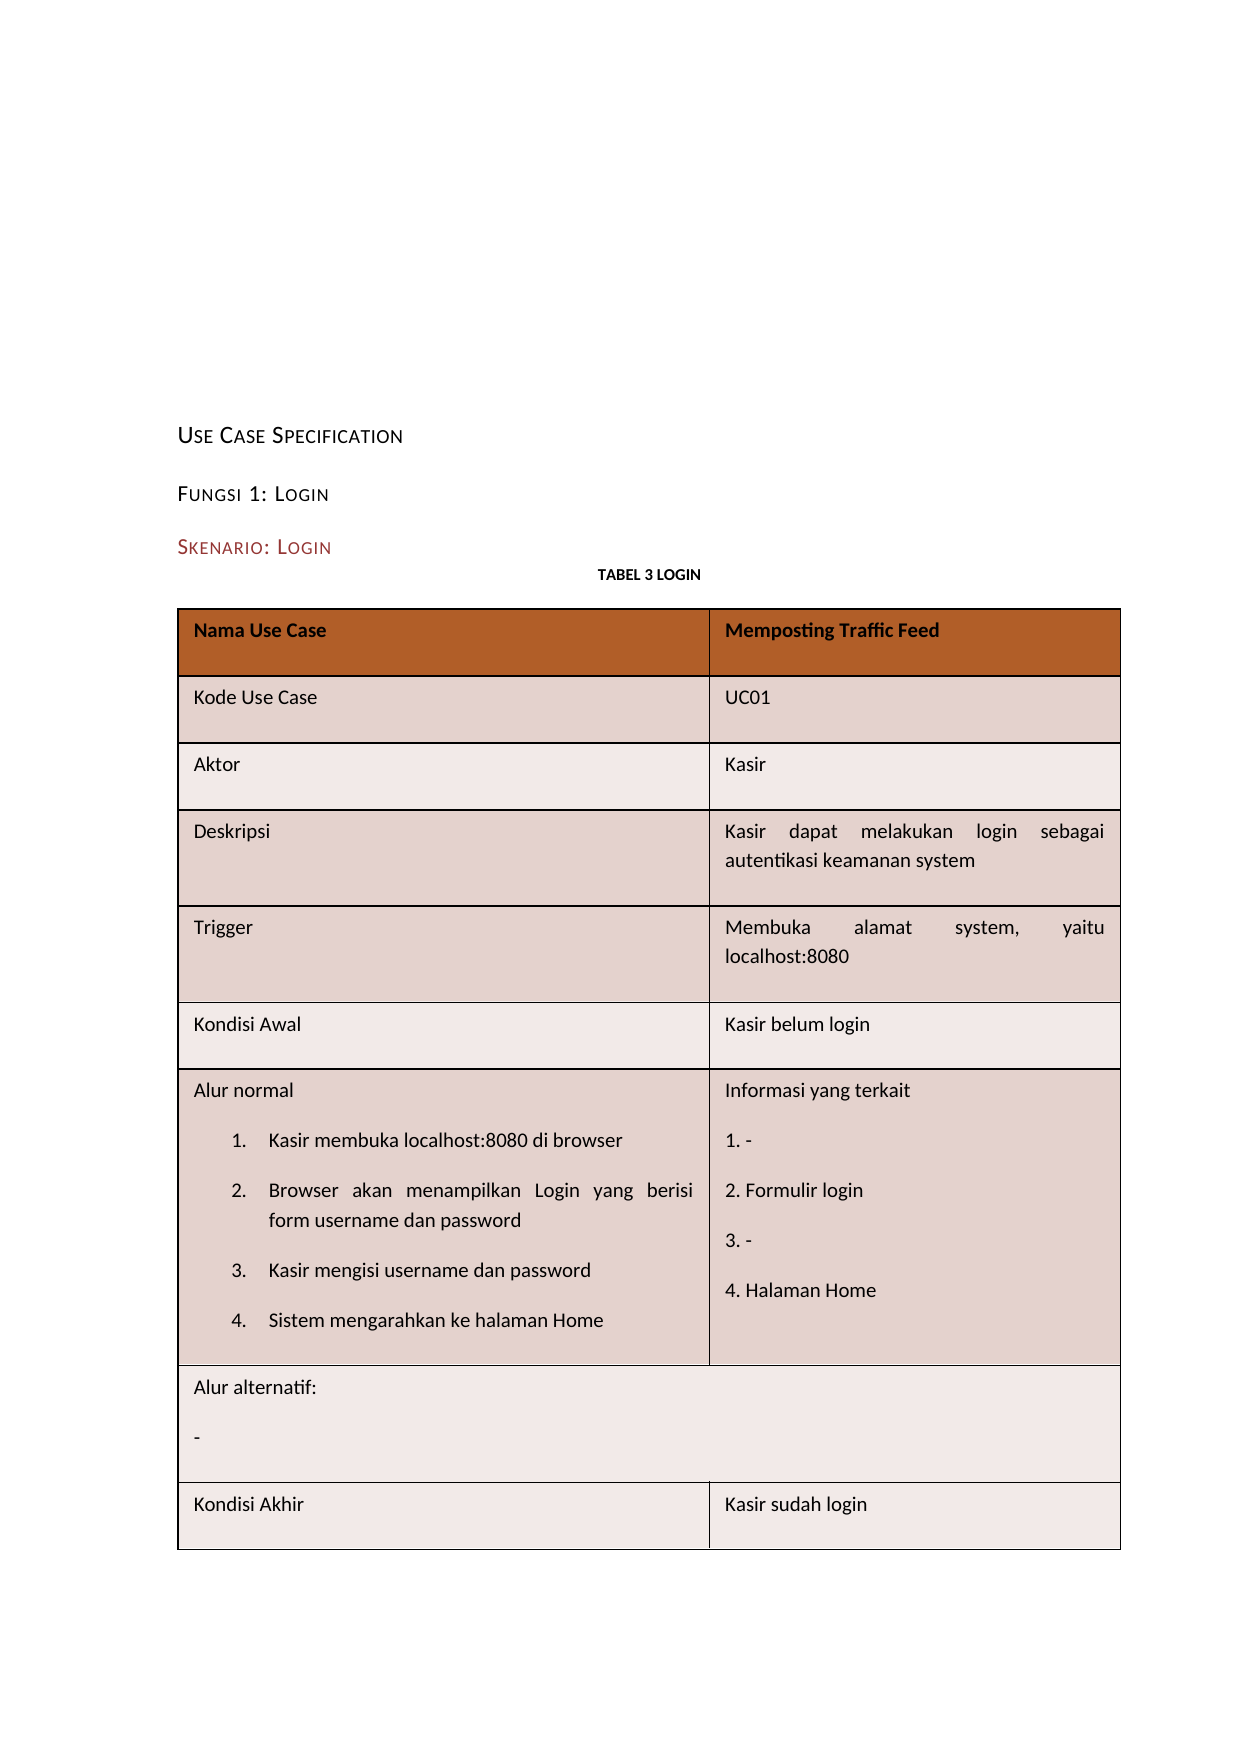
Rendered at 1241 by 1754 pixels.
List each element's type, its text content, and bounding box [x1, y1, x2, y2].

table_cell Kasir belum login [710, 1003, 1120, 1068]
table_cell Trigger [179, 907, 709, 1001]
table_cell UC01 [710, 677, 1120, 742]
subtitle Fungsi 1: Login [177, 479, 1121, 507]
table_cell Kasir dapat melakukan login sebagai autentikasi keamanan system [710, 811, 1120, 905]
table_cell Aktor [179, 744, 709, 809]
table_cell Kode Use Case [179, 677, 709, 742]
table_cell Deskripsi [179, 811, 709, 905]
text Tabel 3 Login [177, 564, 1121, 584]
subtitle Use Case Specification [177, 419, 1121, 449]
table_cell Alur normal Kasir membuka localhost:8080 di browser Browser akan menampilkan Login yang berisi form username dan password Kasir mengisi username dan password Sistem mengarahkan ke halaman Home [179, 1070, 709, 1364]
table_cell Informasi yang terkait 1. - 2. Formulir login 3. - 4. Halaman Home [710, 1070, 1120, 1364]
table_cell Kondisi Akhir [179, 1483, 709, 1548]
table_cell Membuka alamat system, yaitu localhost:8080 [710, 907, 1120, 1001]
table_header Memposting Traffic Feed [710, 610, 1120, 675]
table_cell Kondisi Awal [179, 1003, 709, 1068]
table_cell Alur alternatif: - [179, 1366, 1120, 1481]
subtitle Skenario: Login [177, 532, 1121, 560]
table_cell Kasir sudah login [710, 1483, 1120, 1548]
table_cell Kasir [710, 744, 1120, 809]
table_header Nama Use Case [179, 610, 709, 675]
